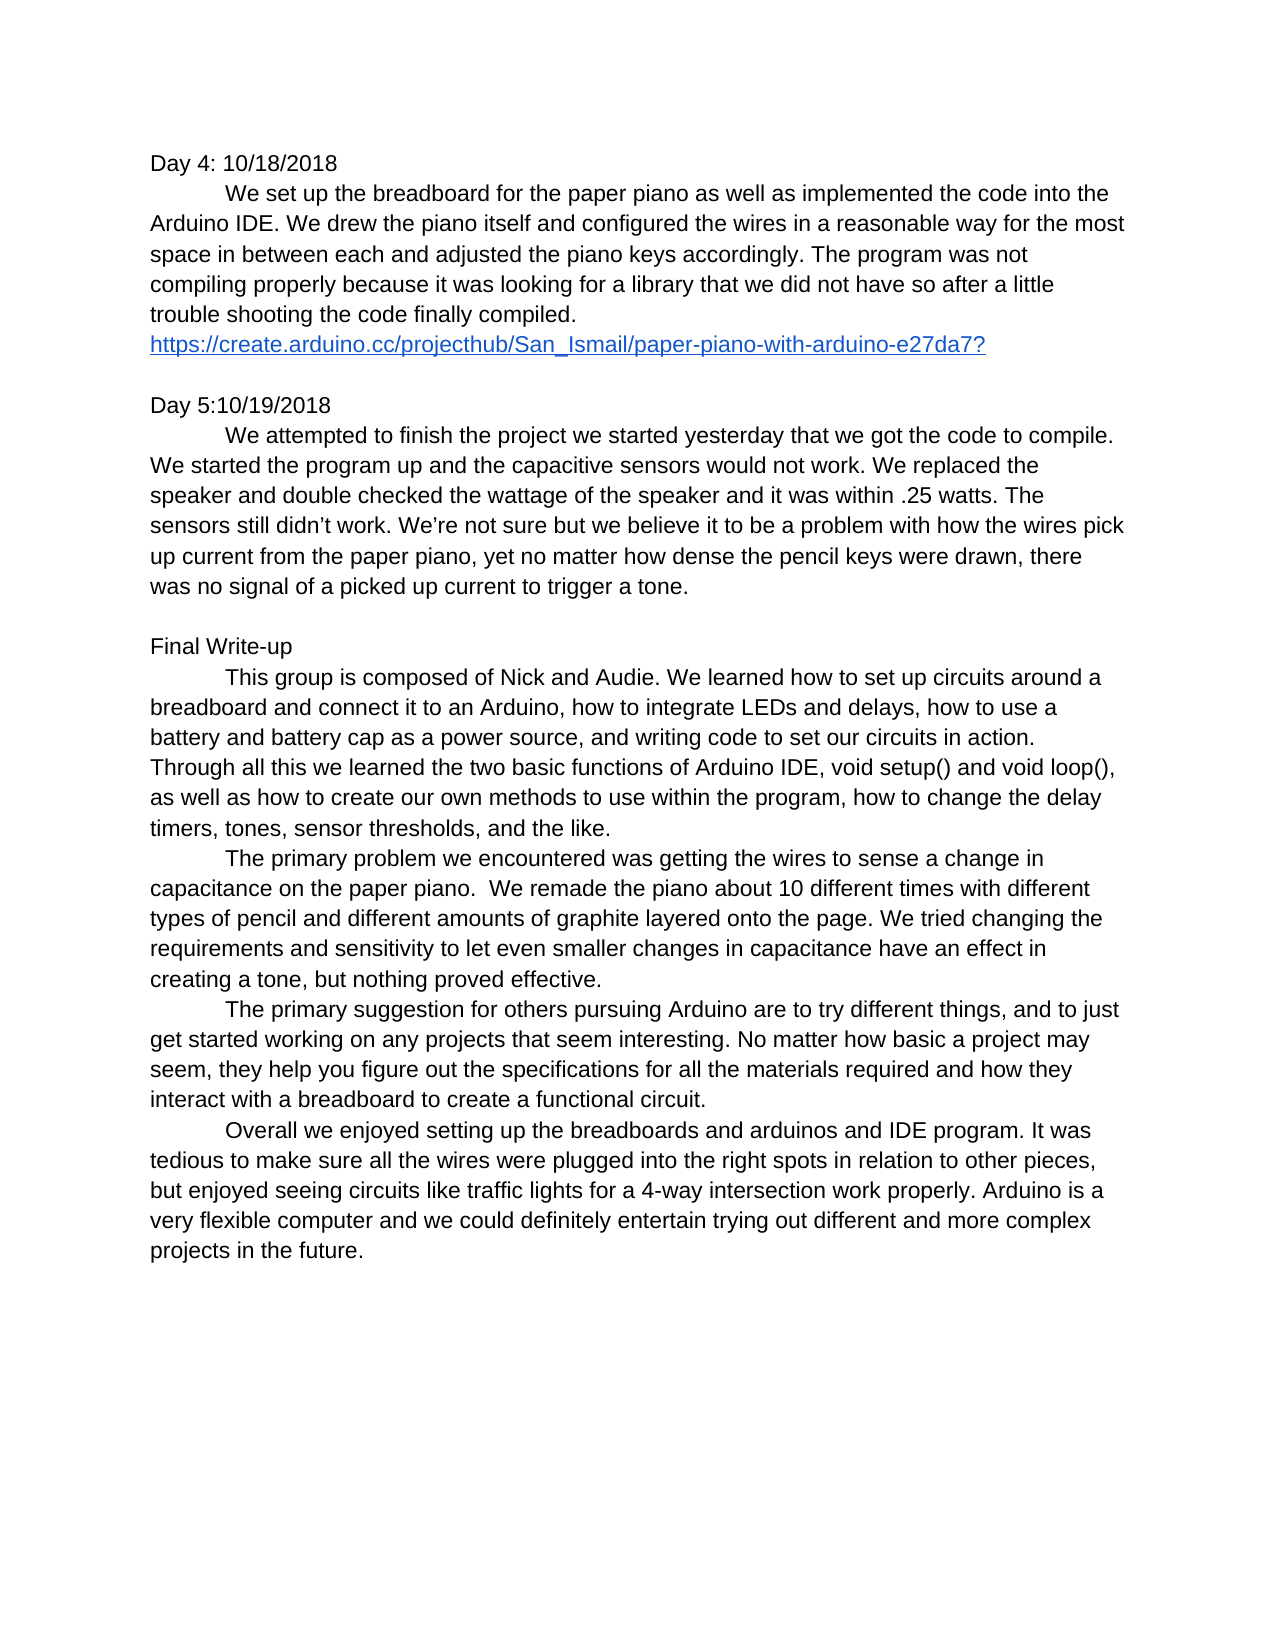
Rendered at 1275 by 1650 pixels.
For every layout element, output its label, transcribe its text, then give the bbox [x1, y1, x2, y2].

text https://create.arduino.cc/projecthub/San_Ismail/paper-piano-with-arduino-e27da7? [150, 331, 1125, 358]
text Day 4: 10/18/2018 [150, 150, 1125, 176]
text Overall we enjoyed setting up the breadboards and arduinos and IDE program. It was tedious to make sure all the wires were plugged into the right spots in relation to other pieces, but enjoyed seeing circuits like traffic lights for a 4-way intersection work properly. Arduino is a very flexible computer and we could definitely entertain trying out different and more complex projects in the future. [150, 1117, 1125, 1264]
text The primary problem we encountered was getting the wires to sense a change in capacitance on the paper piano. We remade the piano about 10 different times with different types of pencil and different amounts of graphite layered onto the page. We tried changing the requirements and sensitivity to let even smaller changes in capacitance have an effect in creating a tone, but nothing proved effective. [150, 845, 1125, 992]
text We set up the breadboard for the paper piano as well as implemented the code into the Arduino IDE. We drew the piano itself and configured the wires in a reasonable way for the most space in between each and adjusted the piano keys accordingly. The program was not compiling properly because it was looking for a library that we did not have so after a little trouble shooting the code finally compiled. [150, 180, 1125, 327]
text This group is composed of Nick and Audie. We learned how to set up circuits around a breadboard and connect it to an Arduino, how to integrate LEDs and delays, how to use a battery and battery cap as a power source, and writing code to set our circuits in action. Through all this we learned the two basic functions of Arduino IDE, void setup() and void loop(), as well as how to create our own methods to use within the program, how to change the delay timers, tones, sensor thresholds, and the like. [150, 663, 1125, 841]
text The primary suggestion for others pursuing Arduino are to try different things, and to just get started working on any projects that seem interesting. No matter how basic a project may seem, they help you figure out the specifications for all the materials required and how they interact with a breadboard to create a functional circuit. [150, 996, 1125, 1113]
text Day 5:10/19/2018 [150, 392, 1125, 418]
text We attempted to finish the project we started yesterday that we got the code to compile. We started the program up and the capacitive sensors would not work. We replaced the speaker and double checked the wattage of the speaker and it was within .25 watts. The sensors still didn’t work. We’re not sure but we believe it to be a problem with how the wires pick up current from the paper piano, yet no matter how dense the pencil keys were drawn, there was no signal of a picked up current to trigger a tone. [150, 422, 1125, 599]
text Final Write-up [150, 633, 1125, 660]
